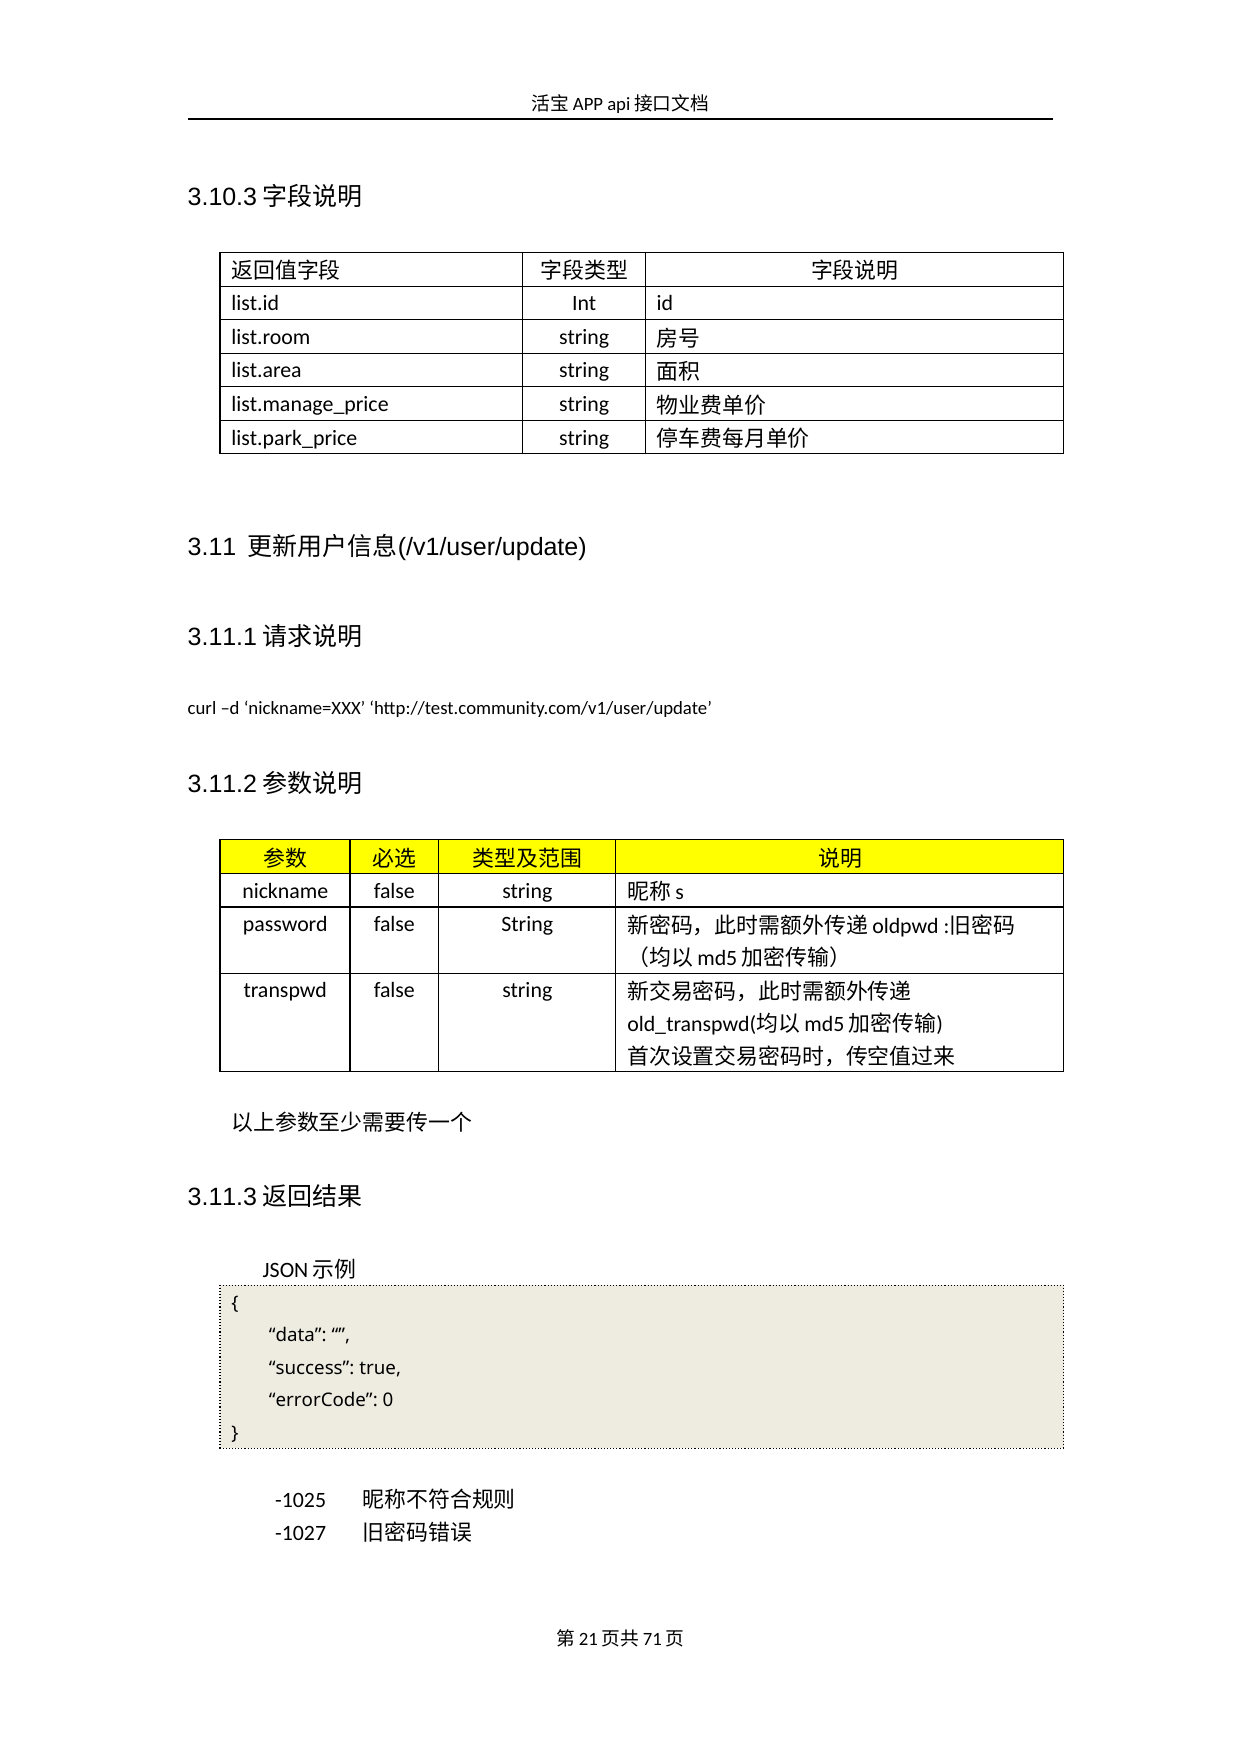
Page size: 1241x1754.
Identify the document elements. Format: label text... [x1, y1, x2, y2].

table_cell false [351, 974, 438, 1071]
table_header 必选 [351, 840, 438, 873]
table_cell password [221, 908, 349, 972]
table_cell 房号 [646, 320, 1063, 353]
table_header 说明 [616, 840, 1063, 873]
table_cell 面积 [646, 354, 1063, 386]
table_cell list.manage_price [221, 387, 522, 420]
table_cell list.park_price [221, 421, 522, 453]
table_cell 新交易密码，此时需额外传递old_transpwd(均以md5加密传输) 首次设置交易密码时，传空值过来 [616, 974, 1063, 1071]
table_header { “data”: “”, “success”: true, “errorCode”: 0 } [220, 1285, 1064, 1448]
table_cell transpwd [221, 974, 349, 1071]
subtitle 参数说明 [187, 749, 1053, 814]
table_cell false [351, 874, 438, 906]
table_cell 停车费每月单价 [646, 421, 1063, 453]
subtitle 返回结果 [187, 1162, 1053, 1227]
table_header 字段说明 [646, 253, 1063, 286]
table_cell string [523, 421, 645, 453]
table_cell string [439, 874, 615, 906]
subtitle 字段说明 [187, 162, 1053, 227]
table_header 参数 [221, 840, 349, 873]
table_cell string [523, 320, 645, 353]
table_cell 新密码，此时需额外传递oldpwd :旧密码（均以md5加密传输） [616, 908, 1063, 972]
text JSON示例 [262, 1252, 1053, 1284]
table_cell 物业费单价 [646, 387, 1063, 420]
table_cell string [523, 387, 645, 420]
table_cell string [439, 974, 615, 1071]
table_cell Int [523, 287, 645, 319]
text -1025 昵称不符合规则 [231, 1482, 1053, 1514]
table_cell list.area [221, 354, 522, 386]
table_cell nickname [221, 874, 349, 906]
table_cell string [523, 354, 645, 386]
subtitle 更新用户信息(/v1/user/update) [187, 512, 1053, 577]
table_header 返回值字段 [221, 253, 522, 286]
table_header 类型及范围 [439, 840, 615, 873]
table_cell list.id [221, 287, 522, 319]
table_header 字段类型 [523, 253, 645, 286]
text 以上参数至少需要传一个 [187, 1104, 1053, 1137]
table_cell false [351, 908, 438, 972]
table_cell 昵称s [616, 874, 1063, 906]
text curl –d ‘nickname=XXX’ ‘http://test.community.com/v1/user/update’ [187, 692, 1053, 724]
table_cell id [646, 287, 1063, 319]
subtitle 请求说明 [187, 602, 1053, 667]
text -1027 旧密码错误 [231, 1514, 1053, 1547]
table_cell String [439, 908, 615, 972]
table_cell list.room [221, 320, 522, 353]
